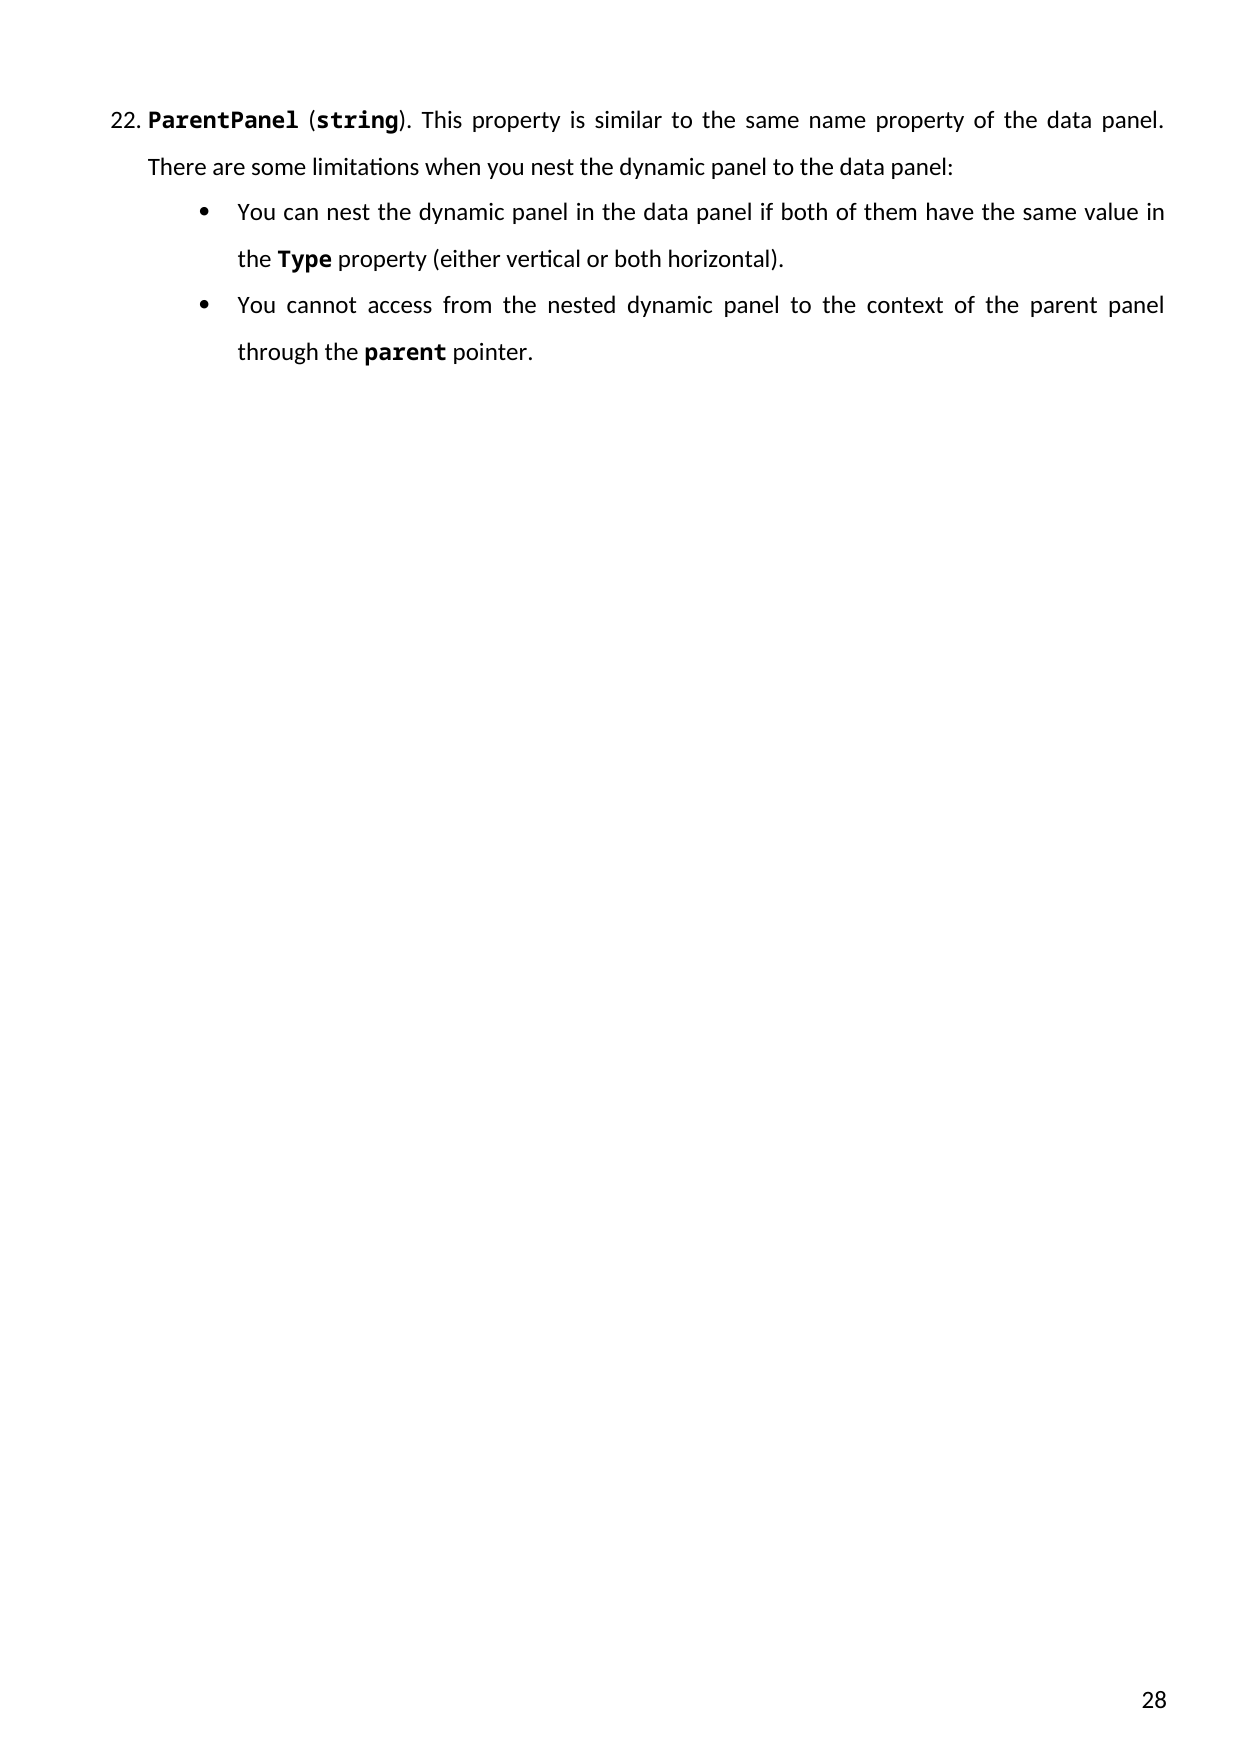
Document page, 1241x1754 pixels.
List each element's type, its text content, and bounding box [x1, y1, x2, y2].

list You can nest the dynamic panel in the data panel if both of them have the same value in the Type property (either vertical or both horizontal). [200, 196, 1167, 274]
list ParentPanel (string). This property is similar to the same name property of the data panel. There are some limitations when you nest the dynamic panel to the data panel: [110, 104, 1167, 181]
list You cannot access from the nested dynamic panel to the context of the parent panel through the parent pointer. [200, 289, 1167, 367]
